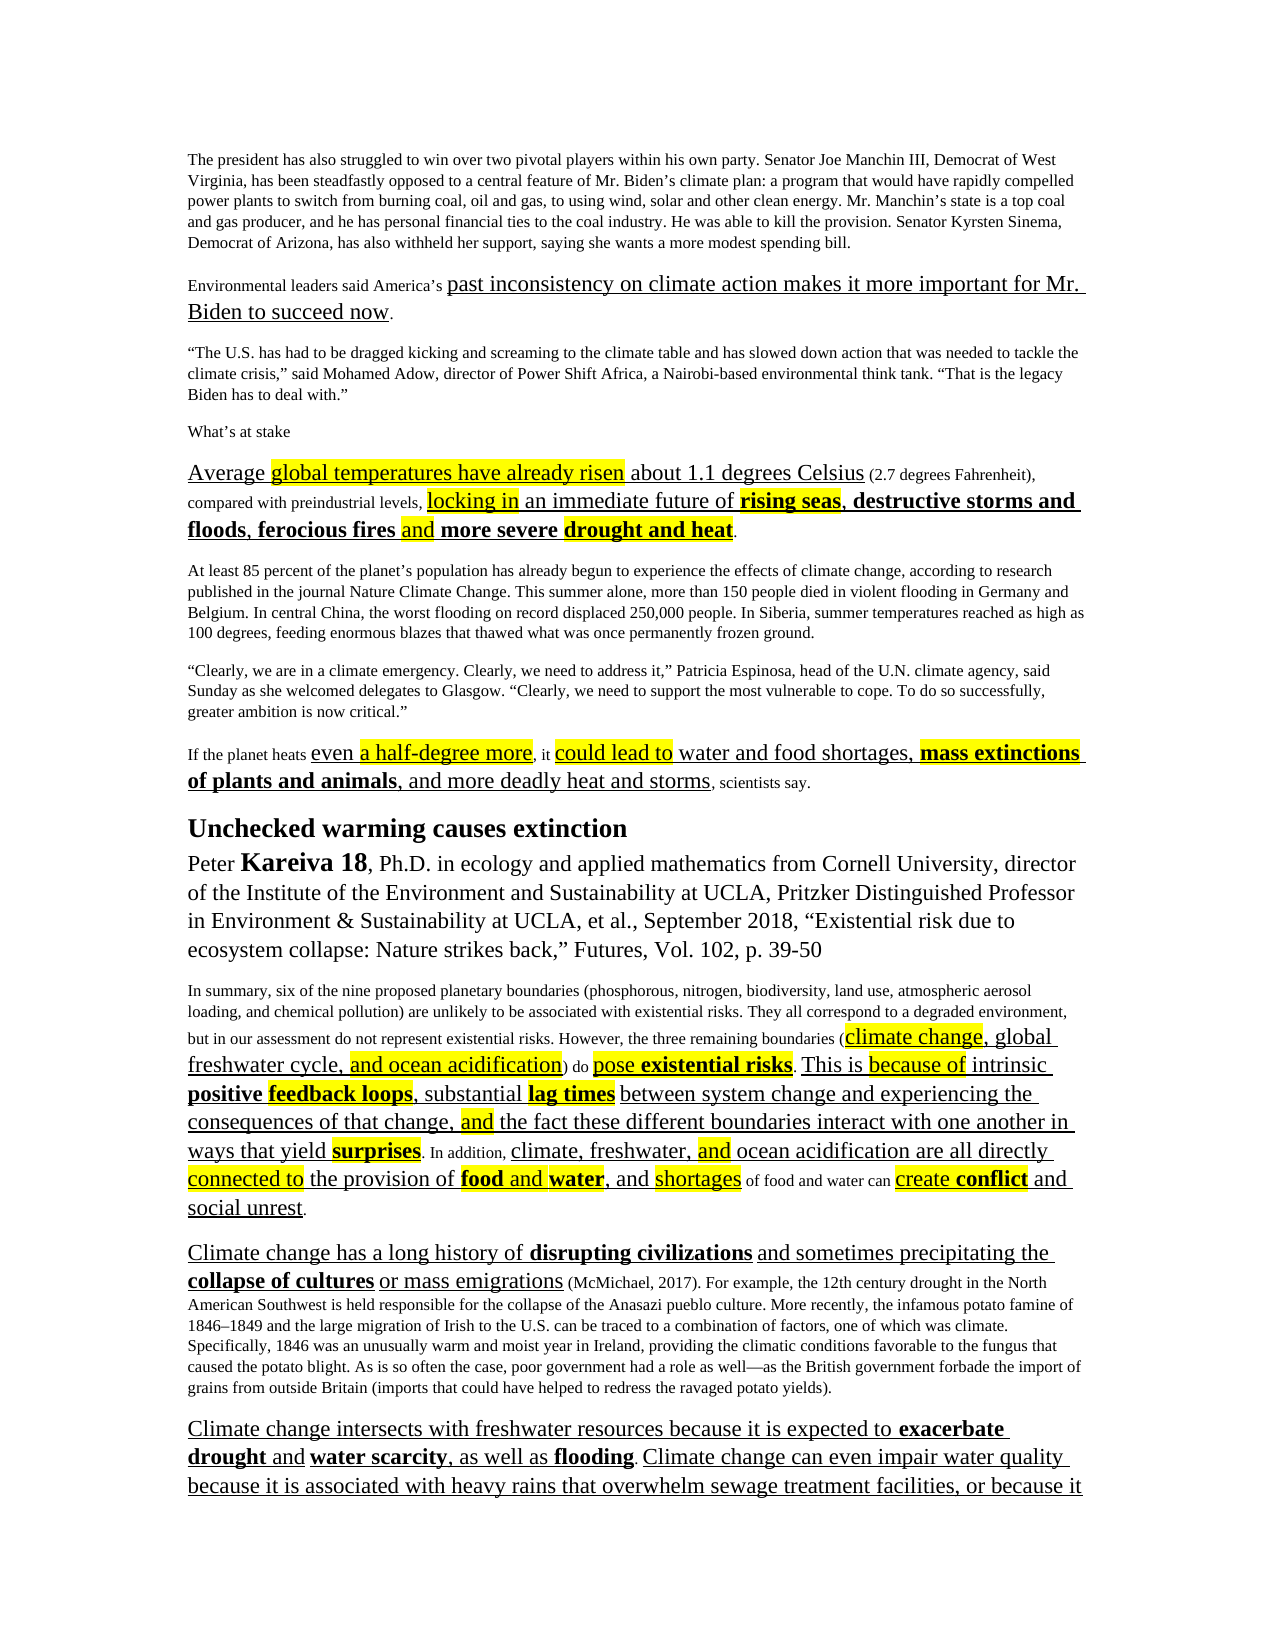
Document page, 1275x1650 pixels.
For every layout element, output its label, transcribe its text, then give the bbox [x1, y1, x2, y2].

text “Clearly, we are in a climate emergency. Clearly, we need to address it,” Patricia Espinosa, head of the U.N. climate agency, said Sunday as she welcomed delegates to Glasgow. “Clearly, we need to support the most vulnerable to cope. To do so successfully, greater ambition is now critical.” [187, 660, 1087, 721]
subtitle Unchecked warming causes extinction [187, 812, 1087, 843]
text In summary, six of the nine proposed planetary boundaries (phosphorous, nitrogen, biodiversity, land use, atmospheric aerosol loading, and chemical pollution) are unlikely to be associated with existential risks. They all correspond to a degraded environment, but in our assessment do not represent existential risks. However, the three remaining boundaries (climate change, global freshwater cycle, and ocean acidification) do pose existential risks. This is because of intrinsic positive feedback loops, substantial lag times between system change and experiencing the consequences of that change, and the fact these different boundaries interact with one another in ways that yield surprises. In addition, climate, freshwater, and ocean acidification are all directly connected to the provision of food and water, and shortages of food and water can create conflict and social unrest. [187, 981, 1087, 1220]
text Environmental leaders said America’s past inconsistency on climate action makes it more important for Mr. Biden to succeed now. [187, 270, 1087, 324]
text Peter Kareiva 18, Ph.D. in ecology and applied mathematics from Cornell University, director of the Institute of the Environment and Sustainability at UCLA, Pritzker Distinguished Professor in Environment & Sustainability at UCLA, et al., September 2018, “Existential risk due to ecosystem collapse: Nature strikes back,” Futures, Vol. 102, p. 39-50 [187, 846, 1087, 962]
text What’s at stake [187, 422, 1087, 441]
text Climate change has a long history of disrupting civilizations and sometimes precipitating the collapse of cultures or mass emigrations (McMichael, 2017). For example, the 12th century drought in the North American Southwest is held responsible for the collapse of the Anasazi pueblo culture. More recently, the infamous potato famine of 1846–1849 and the large migration of Irish to the U.S. can be traced to a combination of factors, one of which was climate. Specifically, 1846 was an unusually warm and moist year in Ireland, providing the climatic conditions favorable to the fungus that caused the potato blight. As is so often the case, poor government had a role as well—as the British government forbade the import of grains from outside Britain (imports that could have helped to redress the ravaged potato yields). [187, 1239, 1087, 1397]
text Average global temperatures have already risen about 1.1 degrees Celsius (2.7 degrees Fahrenheit), compared with preindustrial levels, locking in an immediate future of rising seas, destructive storms and floods, ferocious fires and more severe drought and heat. [187, 459, 1087, 542]
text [187, 1415, 1087, 1498]
text The president has also struggled to win over two pivotal players within his own party. Senator Joe Manchin III, Democrat of West Virginia, has been steadfastly opposed to a central feature of Mr. Biden’s climate plan: a program that would have rapidly compelled power plants to switch from burning coal, oil and gas, to using wind, solar and other clean energy. Mr. Manchin’s state is a top coal and gas producer, and he has personal financial ties to the coal industry. He was able to kill the provision. Senator Kyrsten Sinema, Democrat of Arizona, has also withheld her support, saying she wants a more modest spending bill. [187, 150, 1087, 252]
text If the planet heats even a half-degree more, it could lead to water and food shortages, mass extinctions of plants and animals, and more deadly heat and storms, scientists say. [187, 739, 1087, 794]
text “The U.S. has had to be dragged kicking and screaming to the climate table and has slowed down action that was needed to tackle the climate crisis,” said Mohamed Adow, director of Power Shift Africa, a Nairobi-based environmental think tank. “That is the legacy Biden has to deal with.” [187, 343, 1087, 404]
text At least 85 percent of the planet’s population has already begun to experience the effects of climate change, according to research published in the journal Nature Climate Change. This summer alone, more than 150 people died in violent flooding in Germany and Belgium. In central China, the worst flooding on record displaced 250,000 people. In Siberia, summer temperatures reached as high as 100 degrees, feeding enormous blazes that thawed what was once permanently frozen ground. [187, 561, 1087, 642]
